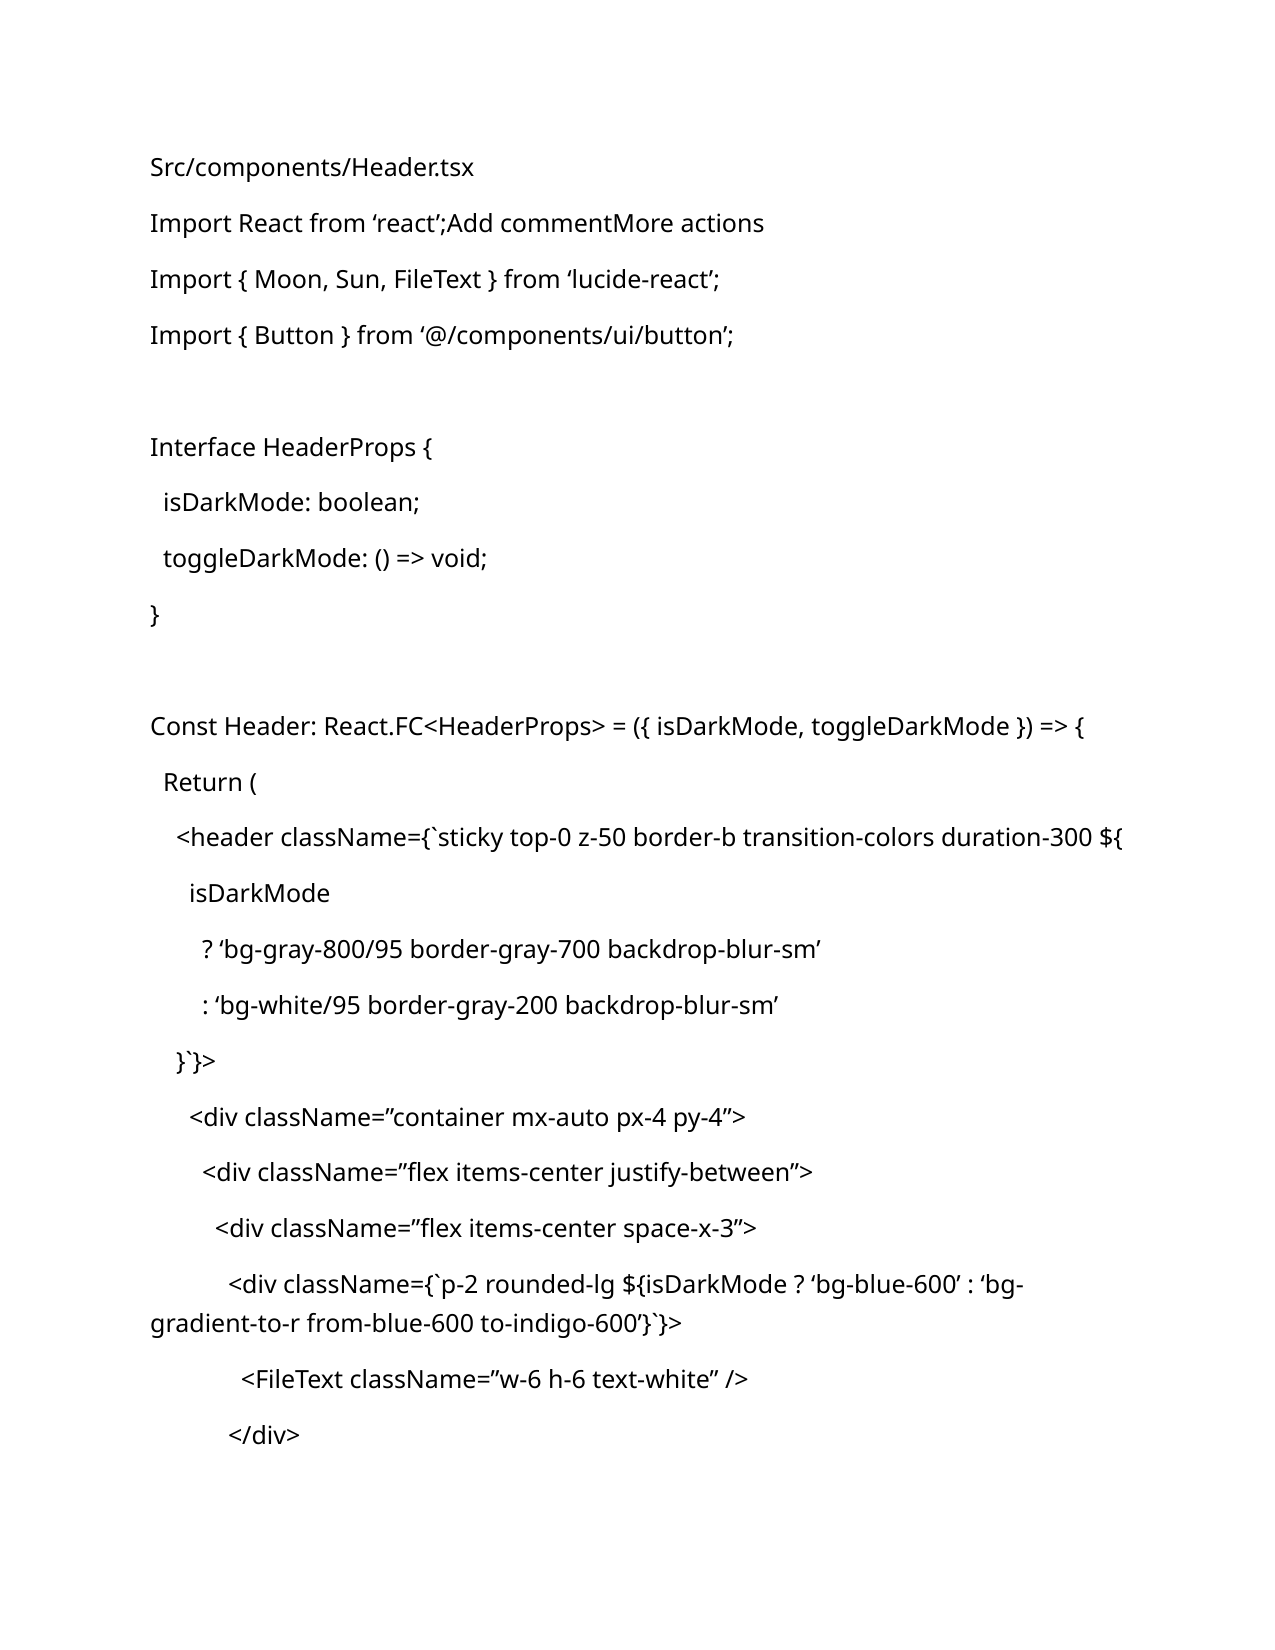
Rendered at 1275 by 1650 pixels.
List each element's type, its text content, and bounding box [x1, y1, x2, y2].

text <FileText className=”w-6 h-6 text-white” /> [150, 1362, 1125, 1396]
text Src/components/Header.tsx [150, 150, 1125, 184]
text }`}> [150, 1043, 1125, 1077]
text ? ‘bg-gray-800/95 border-gray-700 backdrop-blur-sm’ [150, 932, 1125, 966]
text Import { Button } from ‘@/components/ui/button’; [150, 317, 1125, 352]
text Return ( [150, 764, 1125, 798]
text <div className=”container mx-auto px-4 py-4”> [150, 1099, 1125, 1133]
text Import React from ‘react’;Add commentMore actions [150, 206, 1125, 240]
text Const Header: React.FC<HeaderProps> = ({ isDarkMode, toggleDarkMode }) => { [150, 708, 1125, 742]
text Interface HeaderProps { [150, 429, 1125, 463]
text isDarkMode [150, 876, 1125, 910]
text : ‘bg-white/95 border-gray-200 backdrop-blur-sm’ [150, 987, 1125, 1022]
text <div className=”flex items-center justify-between”> [150, 1155, 1125, 1189]
text <div className={`p-2 rounded-lg ${isDarkMode ? ‘bg-blue-600’ : ‘bg-gradient-to-r from-blue-600 to-indigo-600’}`}> [150, 1267, 1125, 1340]
text } [150, 597, 1125, 631]
text <div className=”flex items-center space-x-3”> [150, 1211, 1125, 1245]
text </div> [150, 1417, 1125, 1452]
text <header className={`sticky top-0 z-50 border-b transition-colors duration-300 ${ [150, 820, 1125, 854]
text Import { Moon, Sun, FileText } from ‘lucide-react’; [150, 262, 1125, 296]
text toggleDarkMode: () => void; [150, 541, 1125, 575]
text isDarkMode: boolean; [150, 485, 1125, 519]
